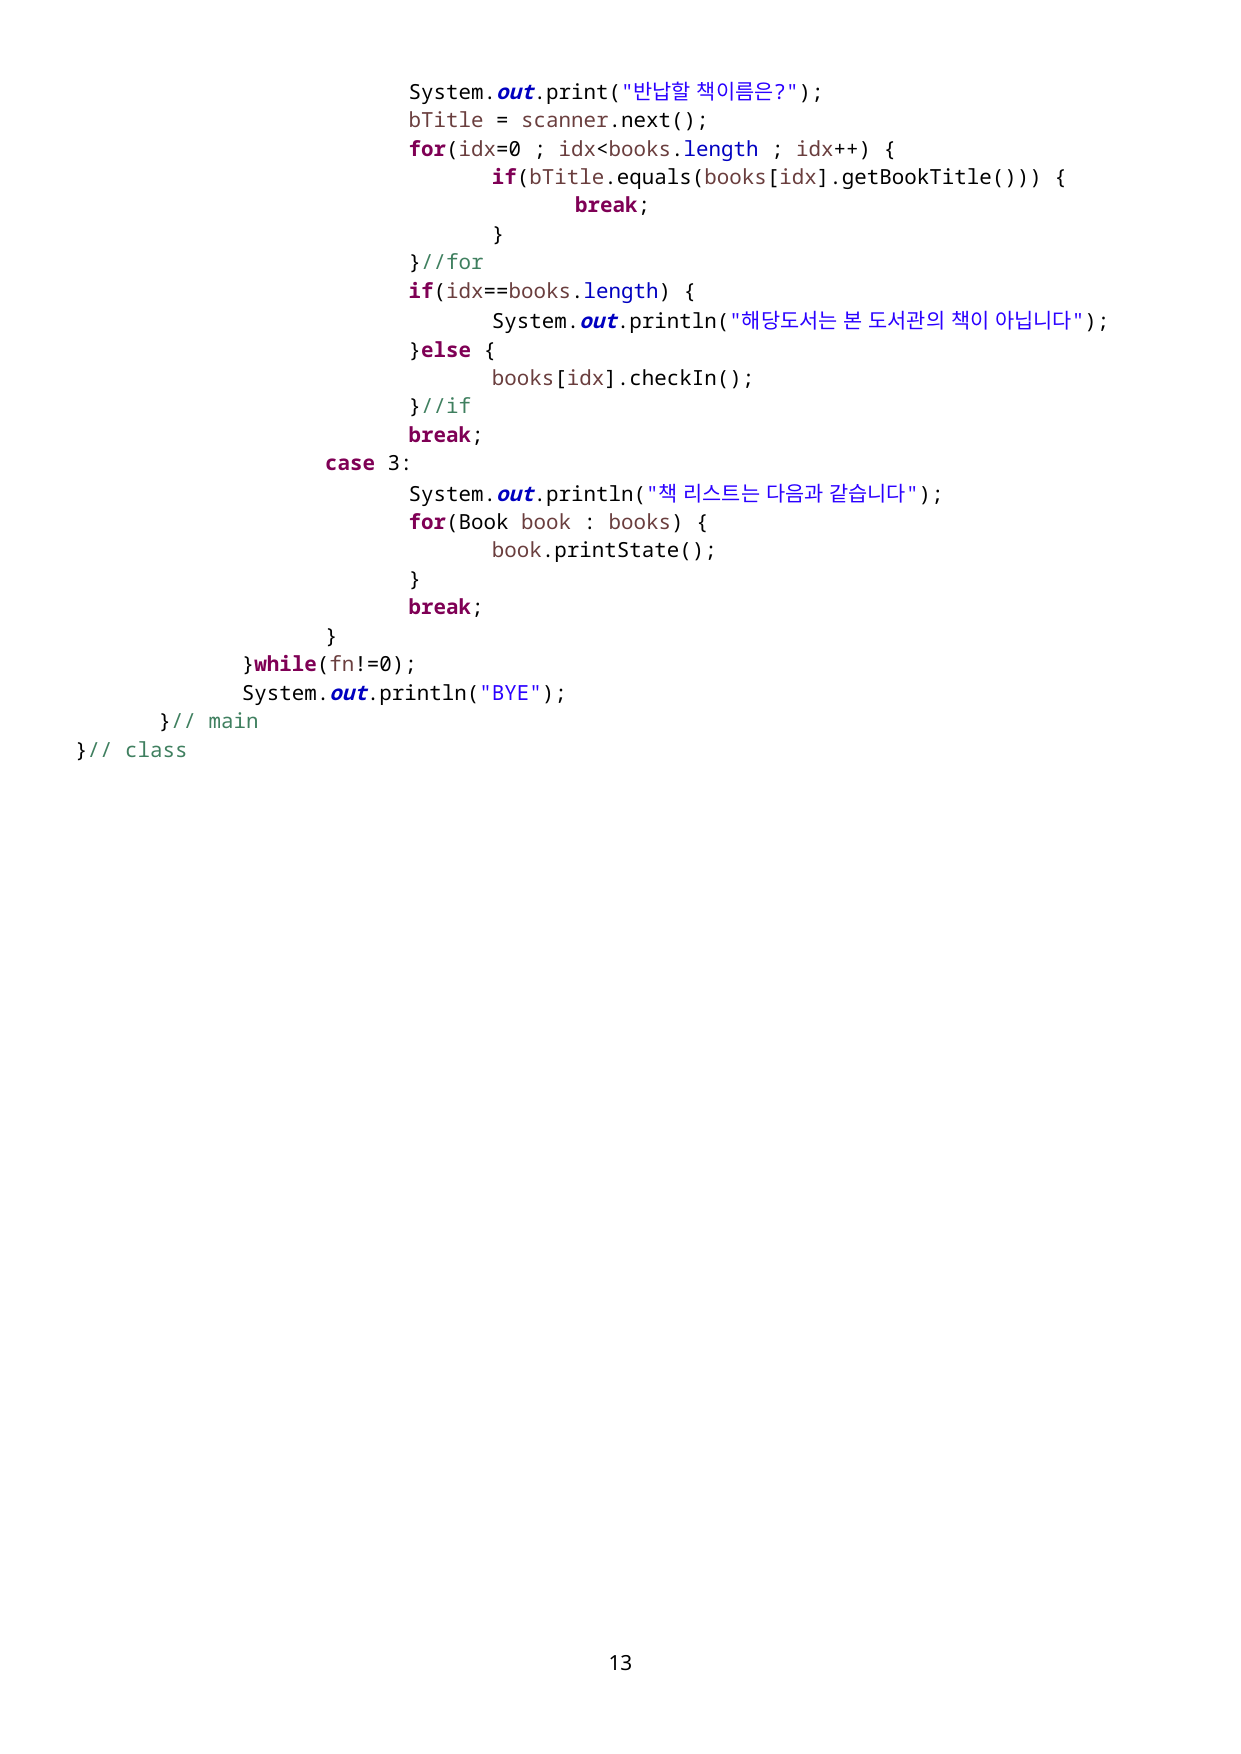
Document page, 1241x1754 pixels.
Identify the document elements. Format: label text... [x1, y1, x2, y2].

text if(idx==books.length) { [75, 276, 1165, 304]
text bTitle = scanner.next(); [75, 105, 1165, 134]
text System.out.println("책 리스트는 다음과 같습니다"); [75, 477, 1165, 507]
text }while(fn!=0); [75, 649, 1165, 678]
text } [75, 621, 1165, 649]
text } [75, 564, 1165, 592]
text }//for [75, 247, 1165, 276]
text }else { [75, 335, 1165, 363]
text }//if [75, 392, 1165, 420]
text for(Book book : books) { [75, 507, 1165, 536]
text }// class [75, 735, 1165, 763]
text }// main [75, 706, 1165, 735]
text break; [75, 420, 1165, 448]
text System.out.println("해당도서는 본 도서관의 책이 아닙니다"); [75, 304, 1165, 335]
text if(bTitle.equals(books[idx].getBookTitle())) { [75, 162, 1165, 191]
text for(idx=0 ; idx<books.length ; idx++) { [75, 134, 1165, 162]
text books[idx].checkIn(); [75, 363, 1165, 392]
text case 3: [75, 448, 1165, 477]
text break; [75, 592, 1165, 621]
text book.printState(); [75, 536, 1165, 564]
text } [75, 219, 1165, 247]
text break; [75, 191, 1165, 219]
text System.out.print("반납할 책이름은?"); [75, 75, 1165, 105]
text System.out.println("BYE"); [75, 678, 1165, 706]
